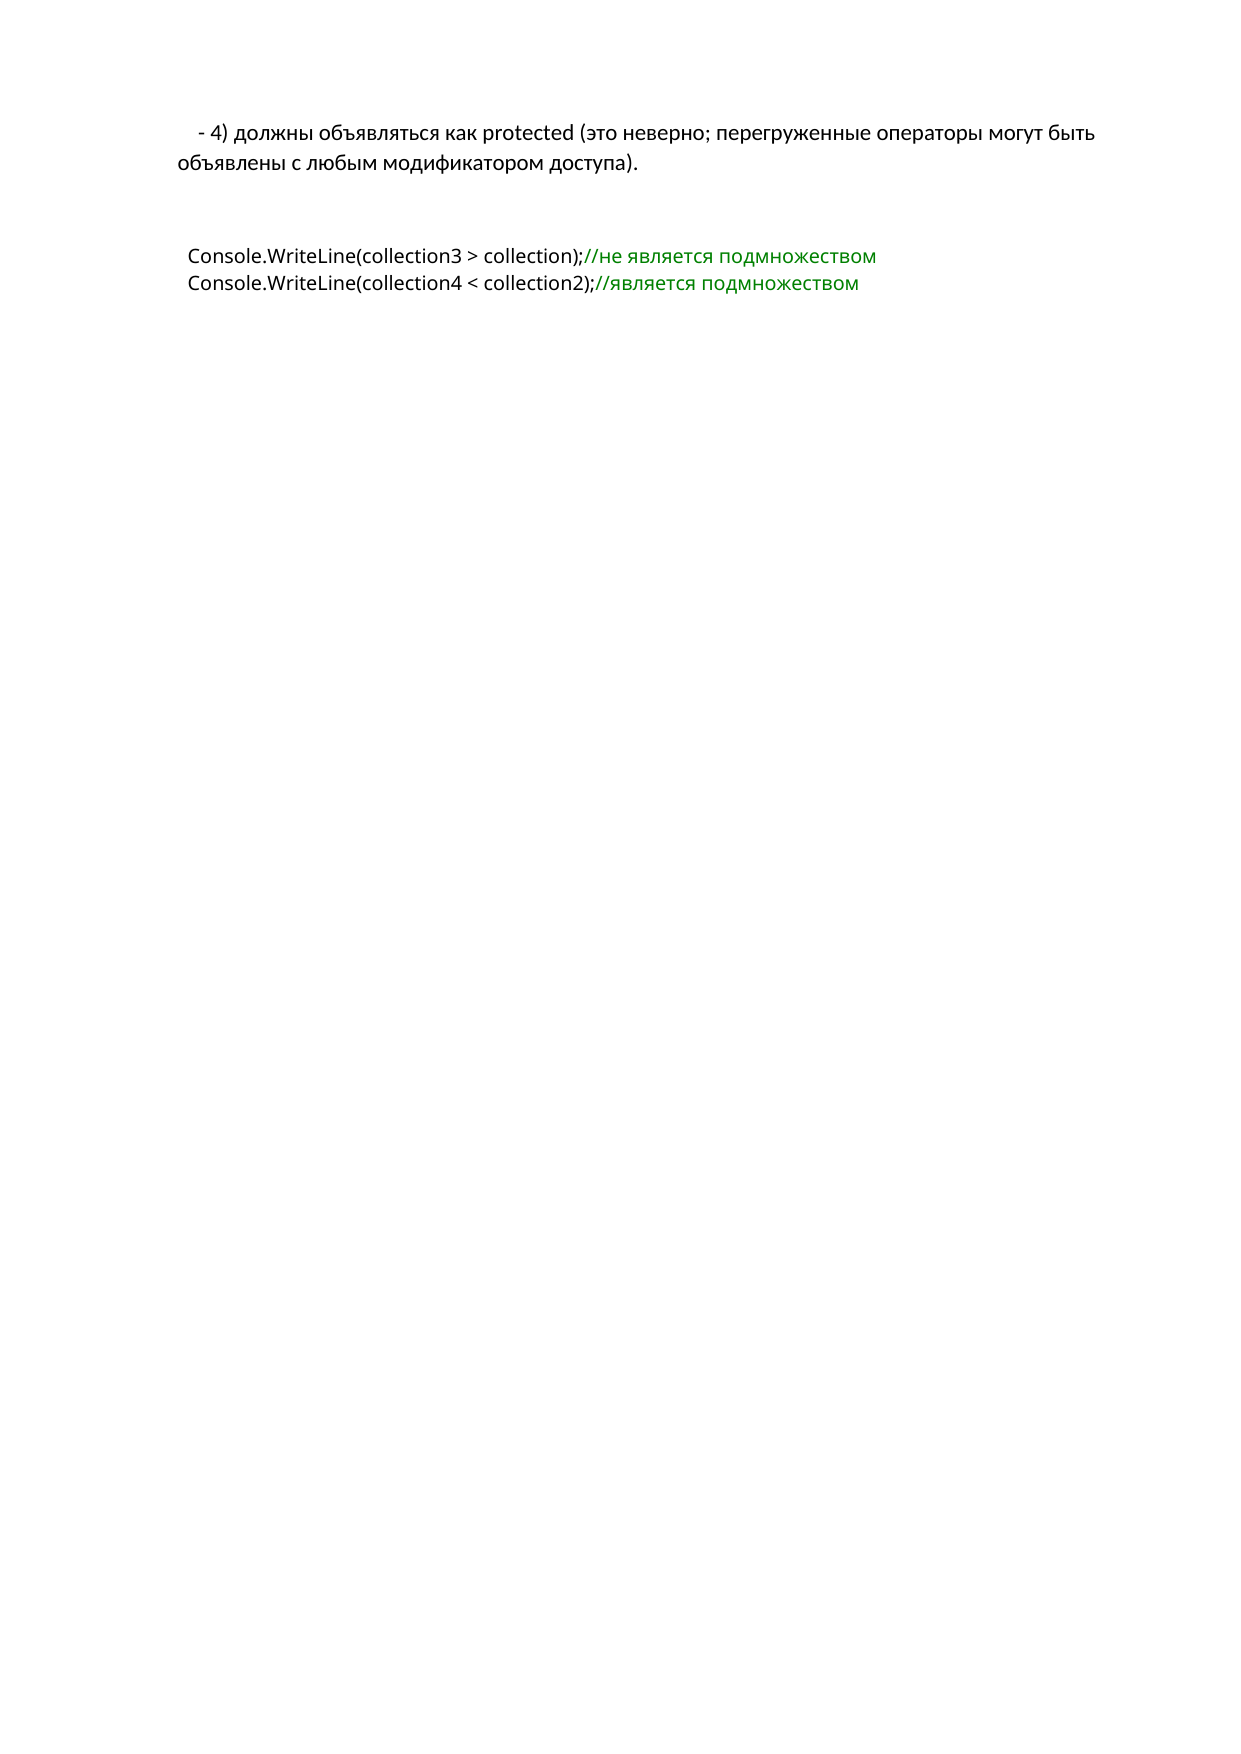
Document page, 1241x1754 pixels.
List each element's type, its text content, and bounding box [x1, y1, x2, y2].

text Console.WriteLine(collection4 < collection2);//является подмножеством [177, 269, 1152, 296]
text Console.WriteLine(collection3 > collection);//не является подмножеством [177, 242, 1152, 269]
text - 4) должны объявляться как protected (это неверно; перегруженные операторы могут быть объявлены с любым модификатором доступа). [177, 118, 1152, 176]
